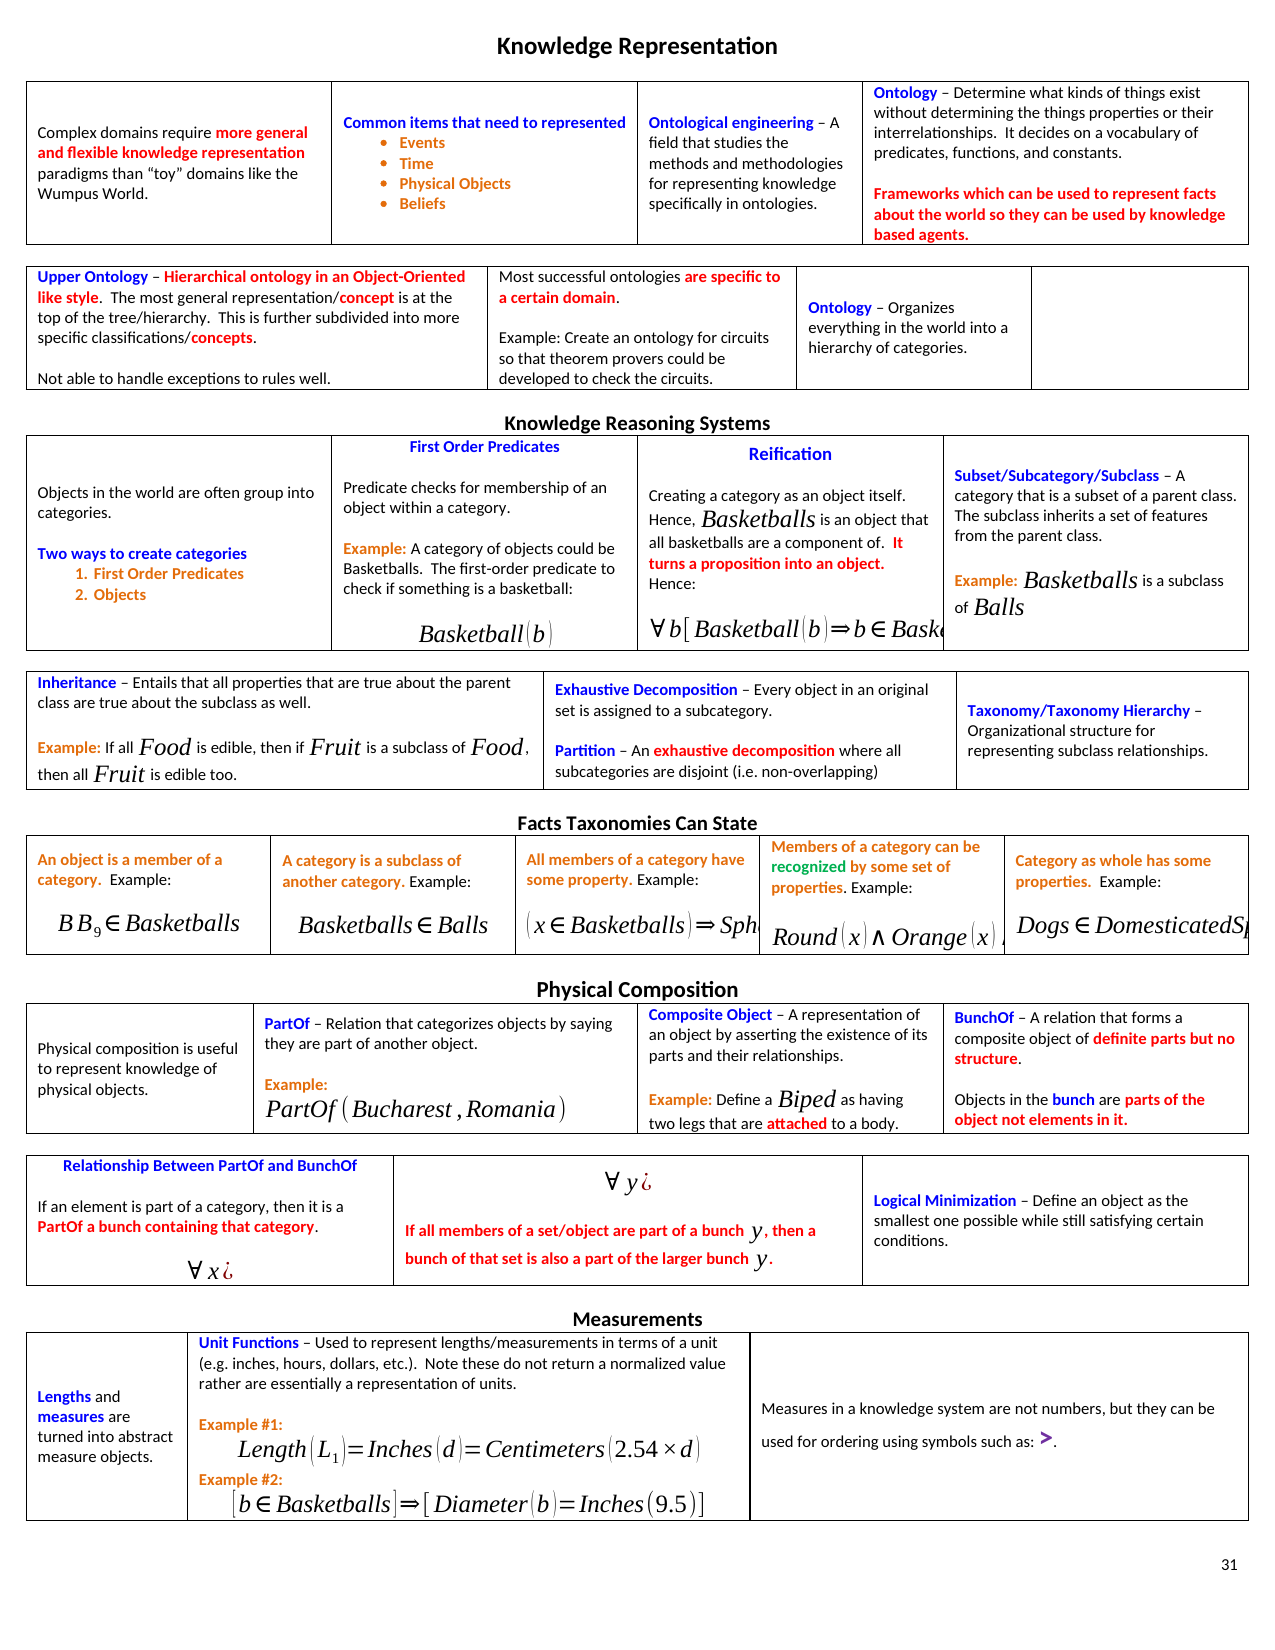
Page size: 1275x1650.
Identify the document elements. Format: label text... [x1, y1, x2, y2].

table_header Common items that need to represented Events Time Physical Objects Beliefs [332, 82, 637, 244]
table_header All members of a category have some property. Example: [516, 836, 759, 954]
text Knowledge Reasoning Systems [37, 410, 1237, 435]
table_header Ontology – Determine what kinds of things exist without determining the things properties or their interrelationships. It decides on a vocabulary of predicates, functions, and constants. Frameworks which can be used to represent facts about the world so they can be used by knowledge based agents. [863, 82, 1248, 244]
text Measurements [37, 1306, 1237, 1332]
table_header Physical composition is useful to represent knowledge of physical objects. [27, 1004, 253, 1133]
table_header Exhaustive Decomposition – Every object in an original set is assigned to a subcategory. Partition – An exhaustive decomposition where all subcategories are disjoint (i.e. non-overlapping) [544, 672, 956, 788]
table_header Complex domains require more general and flexible knowledge representation paradigms than “toy” domains like the Wumpus World. [27, 82, 331, 244]
table_header Composite Object – A representation of an object by asserting the existence of its parts and their relationships. Example: Define a as having two legs that are attached to a body. [638, 1004, 943, 1133]
table_header [1032, 267, 1248, 389]
table_header If all members of a set/object are part of a bunch , then a bunch of that set is also a part of the larger bunch . [394, 1156, 862, 1285]
table_header Lengths and measures are turned into abstract measure objects. [27, 1333, 187, 1520]
text Facts Taxonomies Can State [37, 810, 1237, 835]
table_header Subset/Subcategory/Subclass – A category that is a subset of a parent class. The subclass inherits a set of features from the parent class. Example: is a subclass of [944, 436, 1248, 650]
table_header Category as whole has some properties. Example: [1005, 836, 1248, 954]
table_header Most successful ontologies are specific to a certain domain. Example: Create an ontology for circuits so that theorem provers could be developed to check the circuits. [488, 267, 796, 389]
table_header Upper Ontology – Hierarchical ontology in an Object-Oriented like style. The most general representation/concept is at the top of the tree/hierarchy. This is further subdivided into more specific classifications/concepts. Not able to handle exceptions to rules well. [27, 267, 487, 389]
table_header Members of a category can be recognized by some set of properties. Example: [760, 836, 1004, 954]
table_header Objects in the world are often group into categories. Two ways to create categories First Order Predicates Objects [27, 436, 331, 650]
table_header An object is a member of a category. Example: [27, 836, 270, 954]
table_header Relationship Between PartOf and BunchOf If an element is part of a category, then it is a PartOf a bunch containing that category. [27, 1156, 393, 1285]
table_header PartOf – Relation that categorizes objects by saying they are part of another object. Example: [254, 1004, 637, 1133]
table_header Taxonomy/Taxonomy Hierarchy – Organizational structure for representing subclass relationships. [957, 672, 1248, 788]
table_header Inheritance – Entails that all properties that are true about the parent class are true about the subclass as well. Example: If all is edible, then if is a subclass of , then all is edible too. [27, 672, 543, 788]
text Physical Composition [37, 975, 1237, 1003]
table_header First Order Predicates Predicate checks for membership of an object within a category. Example: A category of objects could be Basketballs. The first-order predicate to check if something is a basketball: [332, 436, 637, 650]
table_header Measures in a knowledge system are not numbers, but they can be used for ordering using symbols such as: >. [751, 1333, 1248, 1520]
table_header Reification Creating a category as an object itself. Hence, is an object that all basketballs are a component of. It turns a proposition into an object. Hence: [638, 436, 943, 650]
table_header Ontology – Organizes everything in the world into a hierarchy of categories. [797, 267, 1031, 389]
table_header A category is a subclass of another category. Example: [271, 836, 515, 954]
table_header BunchOf – A relation that forms a composite object of definite parts but no structure. Objects in the bunch are parts of the object not elements in it. [944, 1004, 1248, 1133]
table_header Logical Minimization – Define an object as the smallest one possible while still satisfying certain conditions. [863, 1156, 1248, 1285]
table_header Unit Functions – Used to represent lengths/measurements in terms of a unit (e.g. inches, hours, dollars, etc.). Note these do not return a normalized value rather are essentially a representation of units. Example #1: Example #2: [188, 1333, 749, 1520]
text Knowledge Representation [37, 30, 1237, 61]
table_header Ontological engineering – A field that studies the methods and methodologies for representing knowledge specifically in ontologies. [638, 82, 862, 244]
